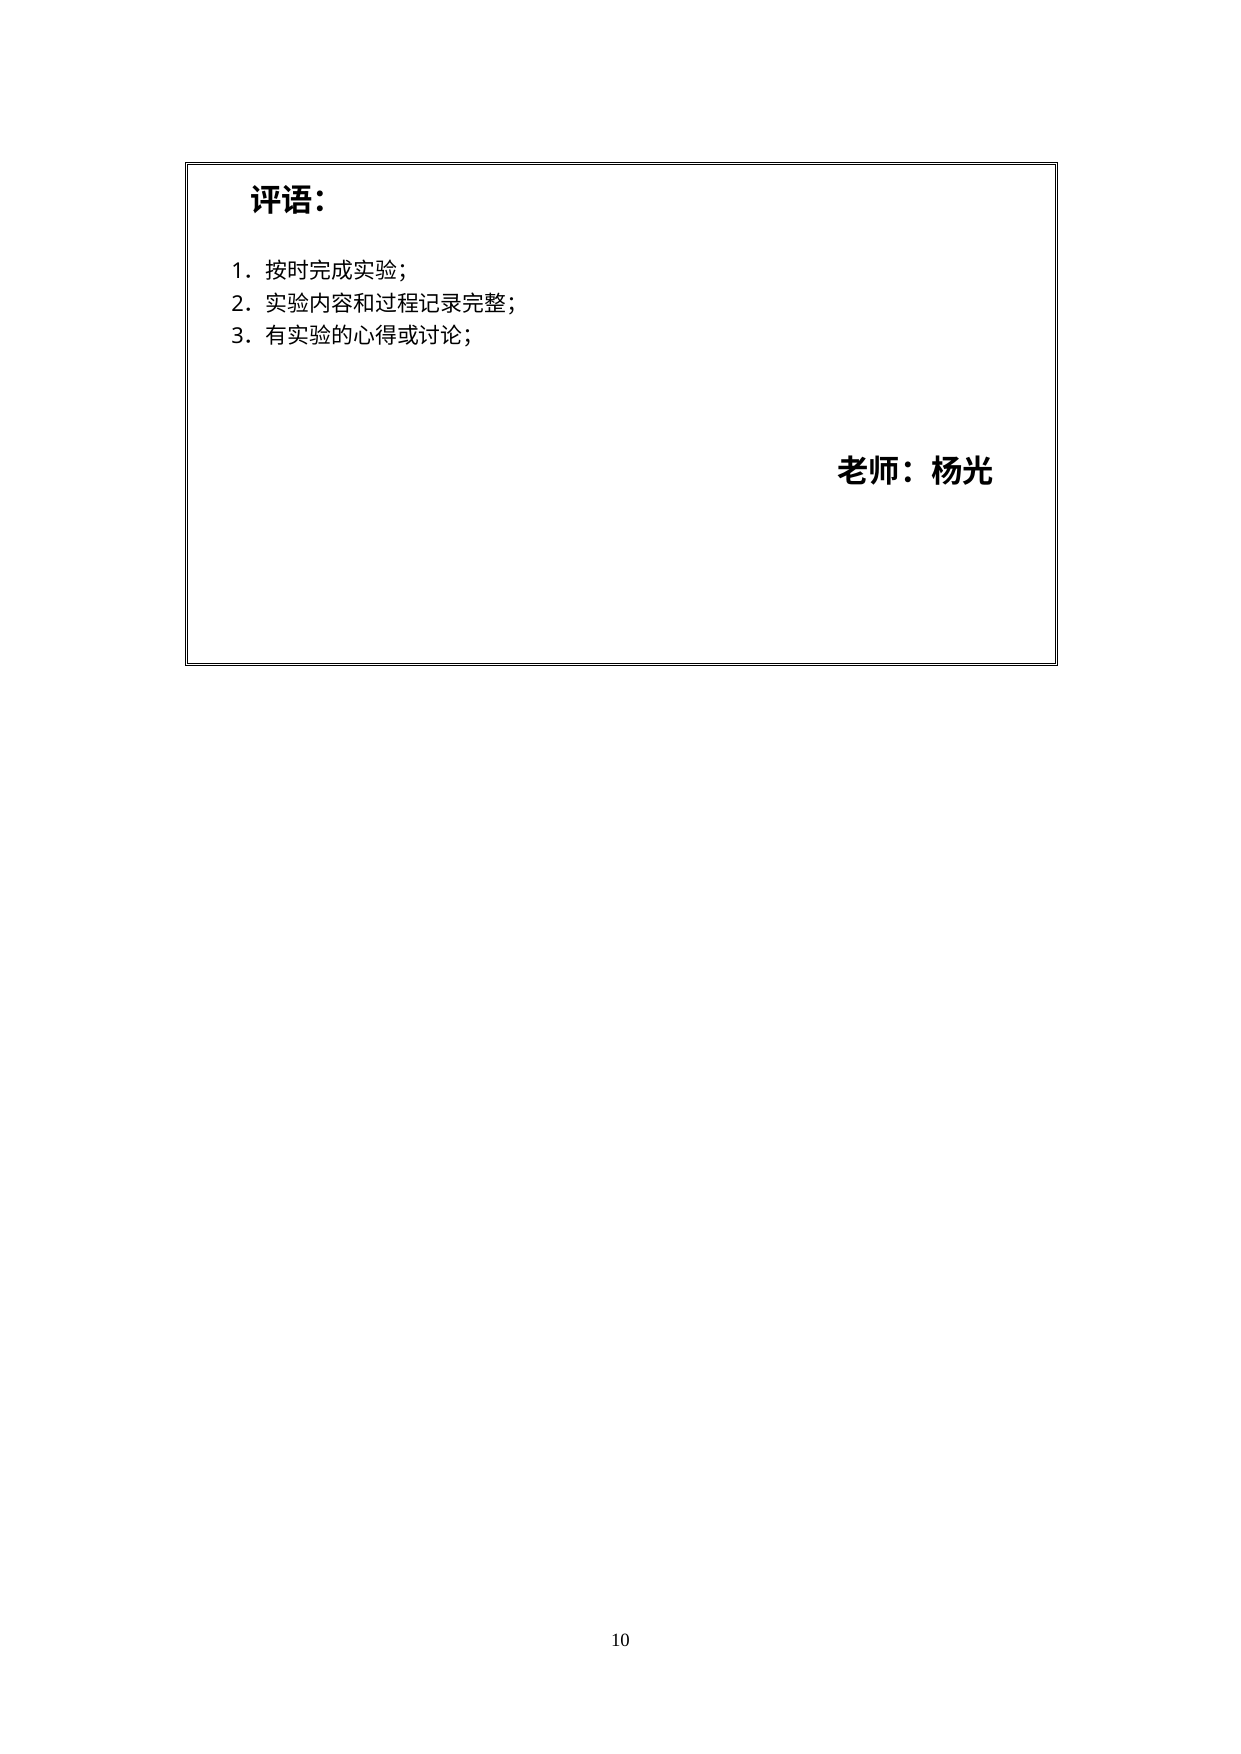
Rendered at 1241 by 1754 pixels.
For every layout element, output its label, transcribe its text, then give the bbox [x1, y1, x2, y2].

table_cell 评语： 1．按时完成实验； 2．实验内容和过程记录完整； 3．有实验的心得或讨论； 老师：杨光 [188, 165, 1055, 663]
